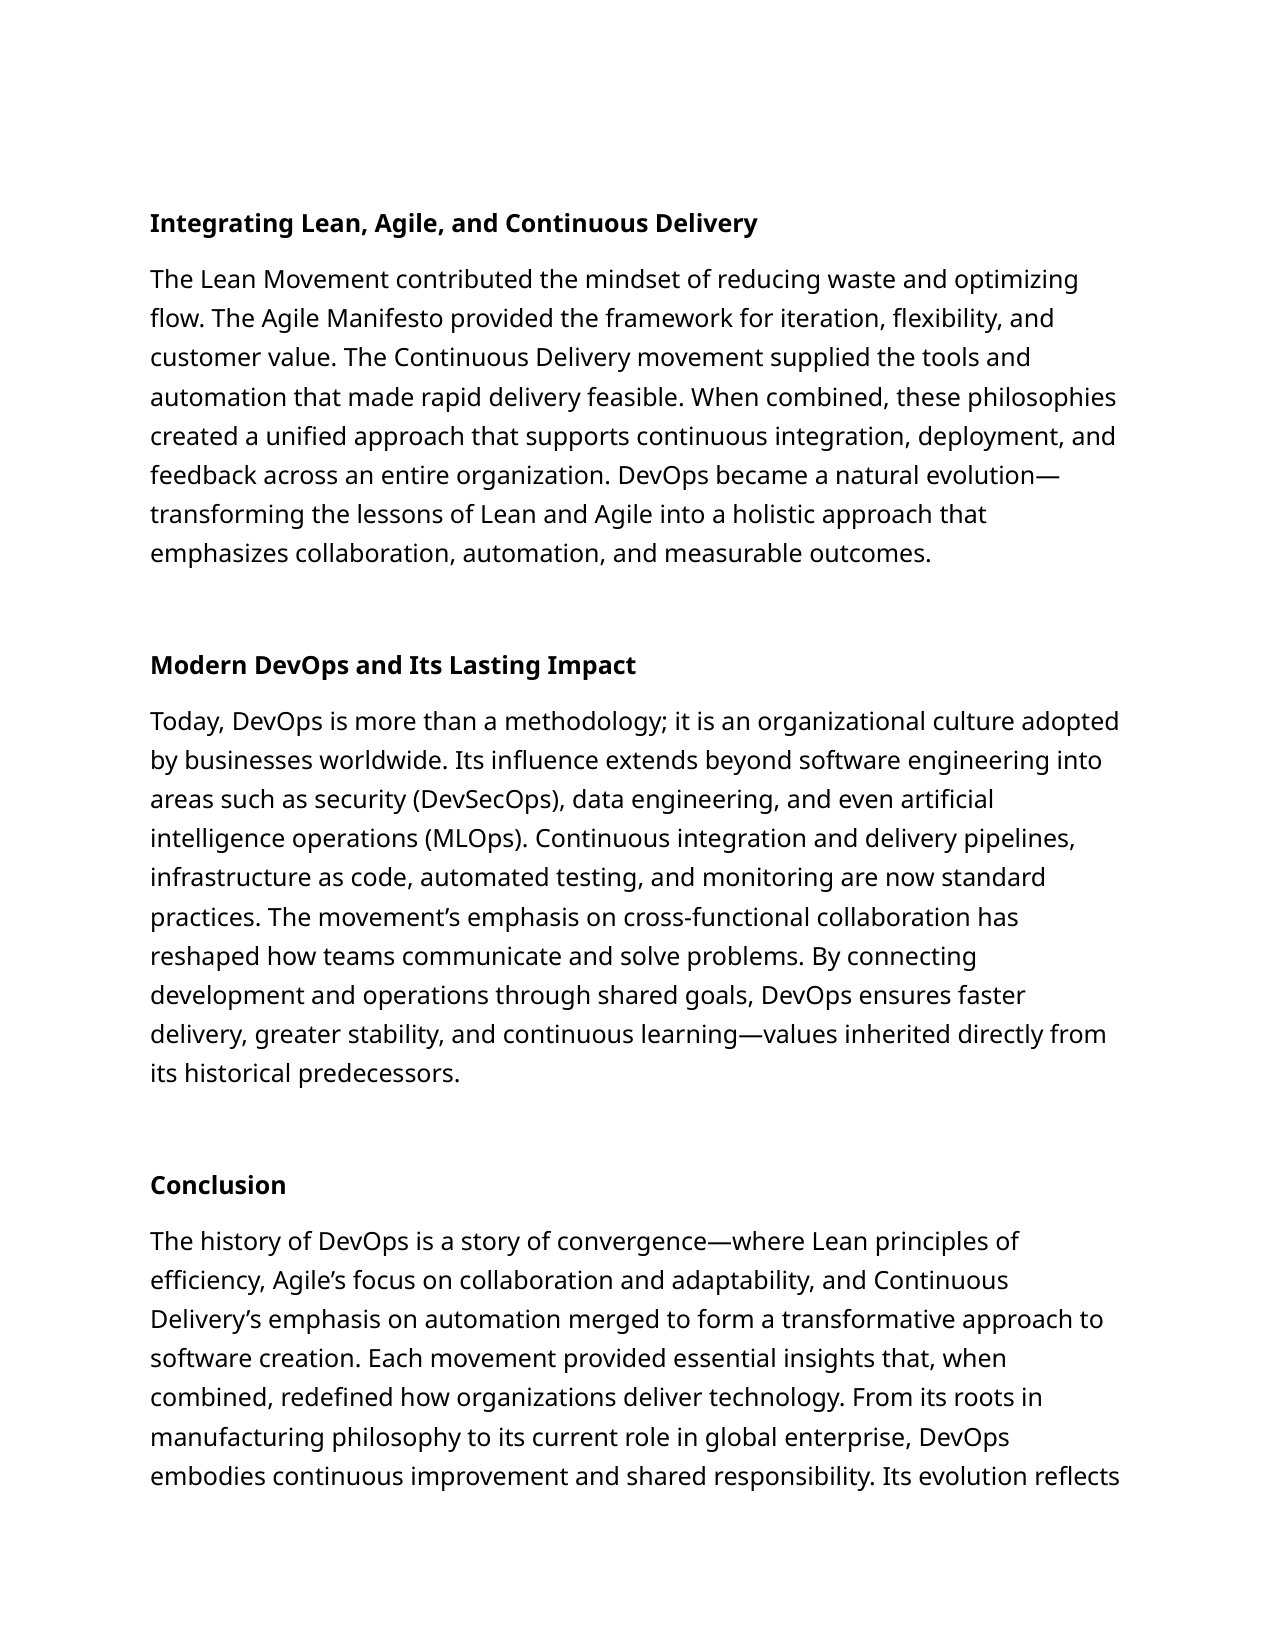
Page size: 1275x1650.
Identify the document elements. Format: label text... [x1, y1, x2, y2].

text Modern DevOps and Its Lasting Impact [150, 647, 1125, 682]
text Today, DevOps is more than a methodology; it is an organizational culture adopted by businesses worldwide. Its influence extends beyond software engineering into areas such as security (DevSecOps), data engineering, and even artificial intelligence operations (MLOps). Continuous integration and delivery pipelines, infrastructure as code, automated testing, and monitoring are now standard practices. The movement’s emphasis on cross-functional collaboration has reshaped how teams communicate and solve problems. By connecting development and operations through shared goals, DevOps ensures faster delivery, greater stability, and continuous learning—values inherited directly from its historical predecessors. [150, 703, 1125, 1090]
text The Lean Movement contributed the mindset of reducing waste and optimizing flow. The Agile Manifesto provided the framework for iteration, flexibility, and customer value. The Continuous Delivery movement supplied the tools and automation that made rapid delivery feasible. When combined, these philosophies created a unified approach that supports continuous integration, deployment, and feedback across an entire organization. DevOps became a natural evolution—transforming the lessons of Lean and Agile into a holistic approach that emphasizes collaboration, automation, and measurable outcomes. [150, 262, 1125, 570]
text Conclusion [150, 1167, 1125, 1202]
text Integrating Lean, Agile, and Continuous Delivery [150, 206, 1125, 240]
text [150, 1223, 1125, 1492]
